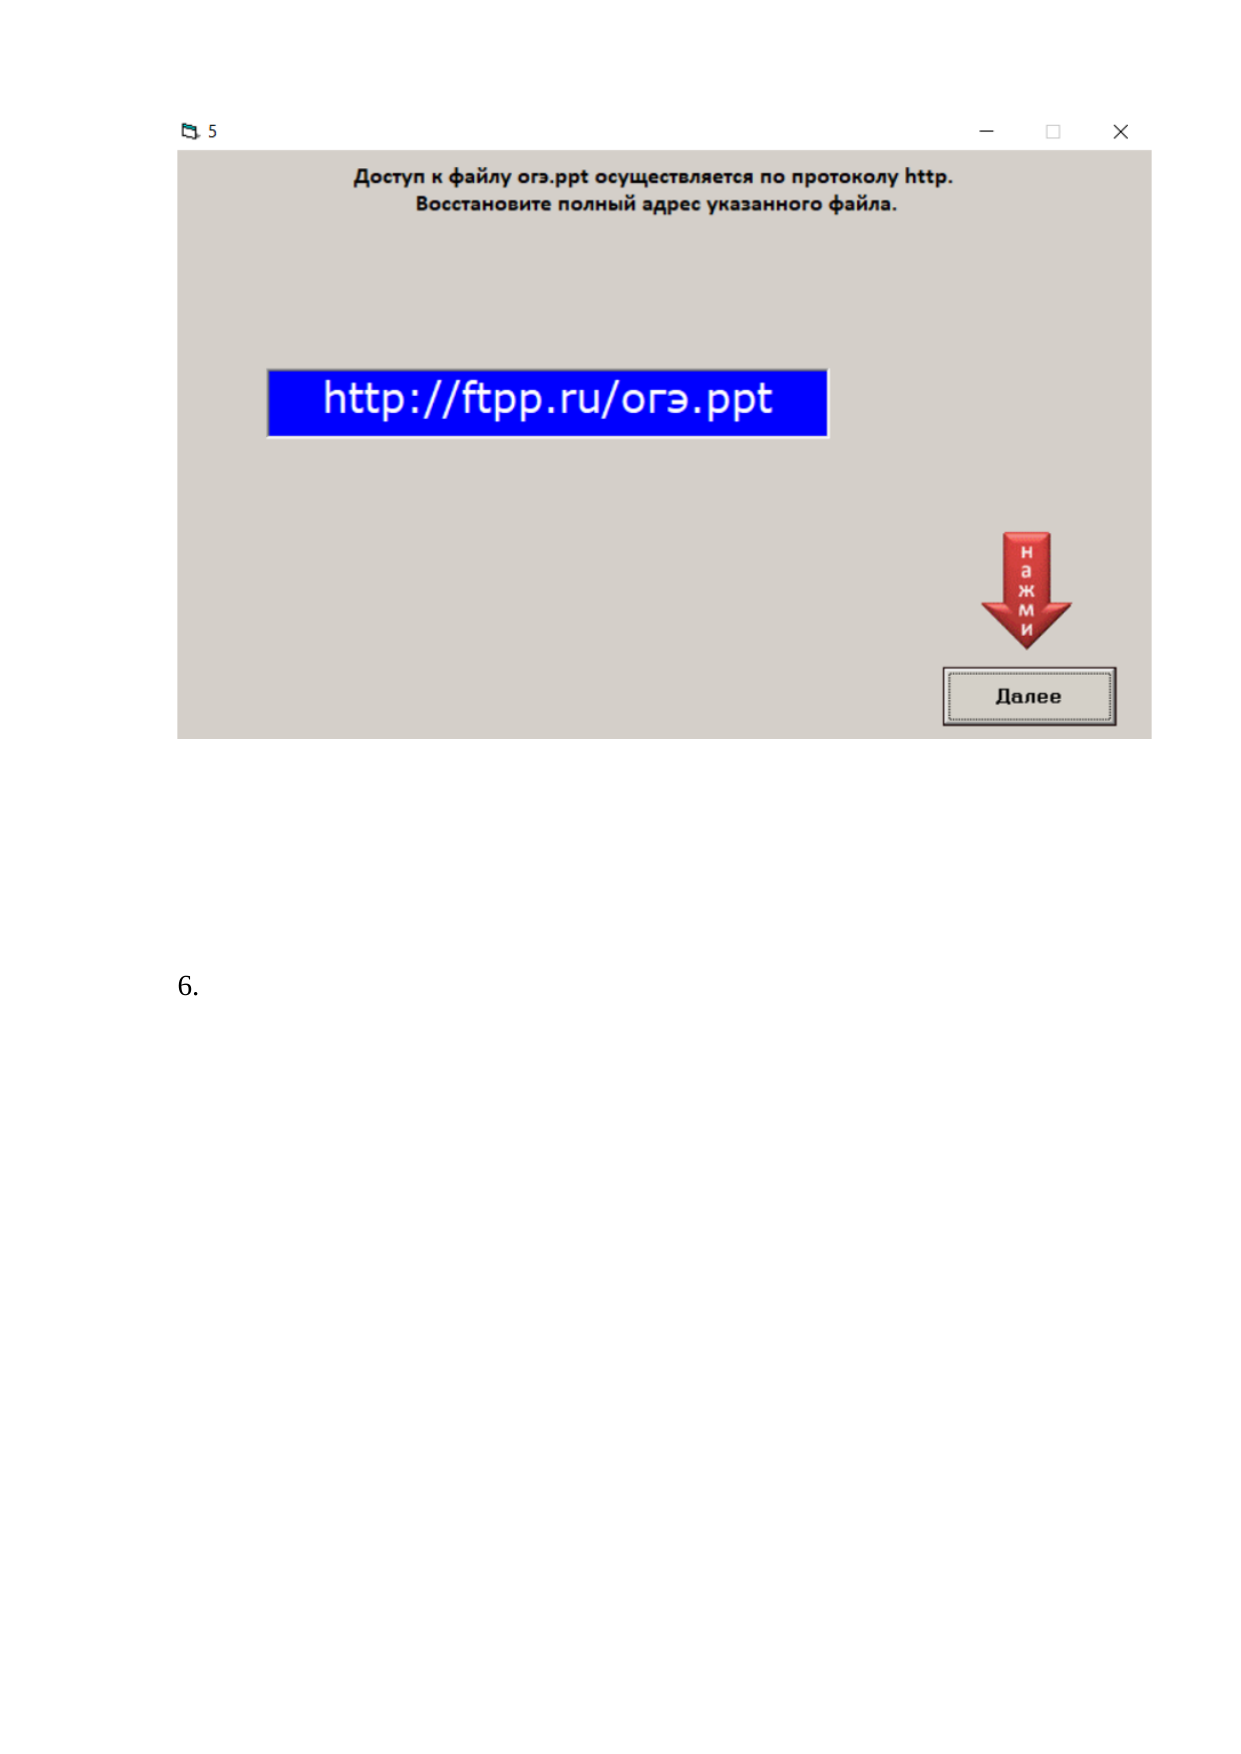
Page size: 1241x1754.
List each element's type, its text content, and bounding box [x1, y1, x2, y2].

text 6. [177, 968, 1152, 1002]
picture [177, 118, 1152, 739]
